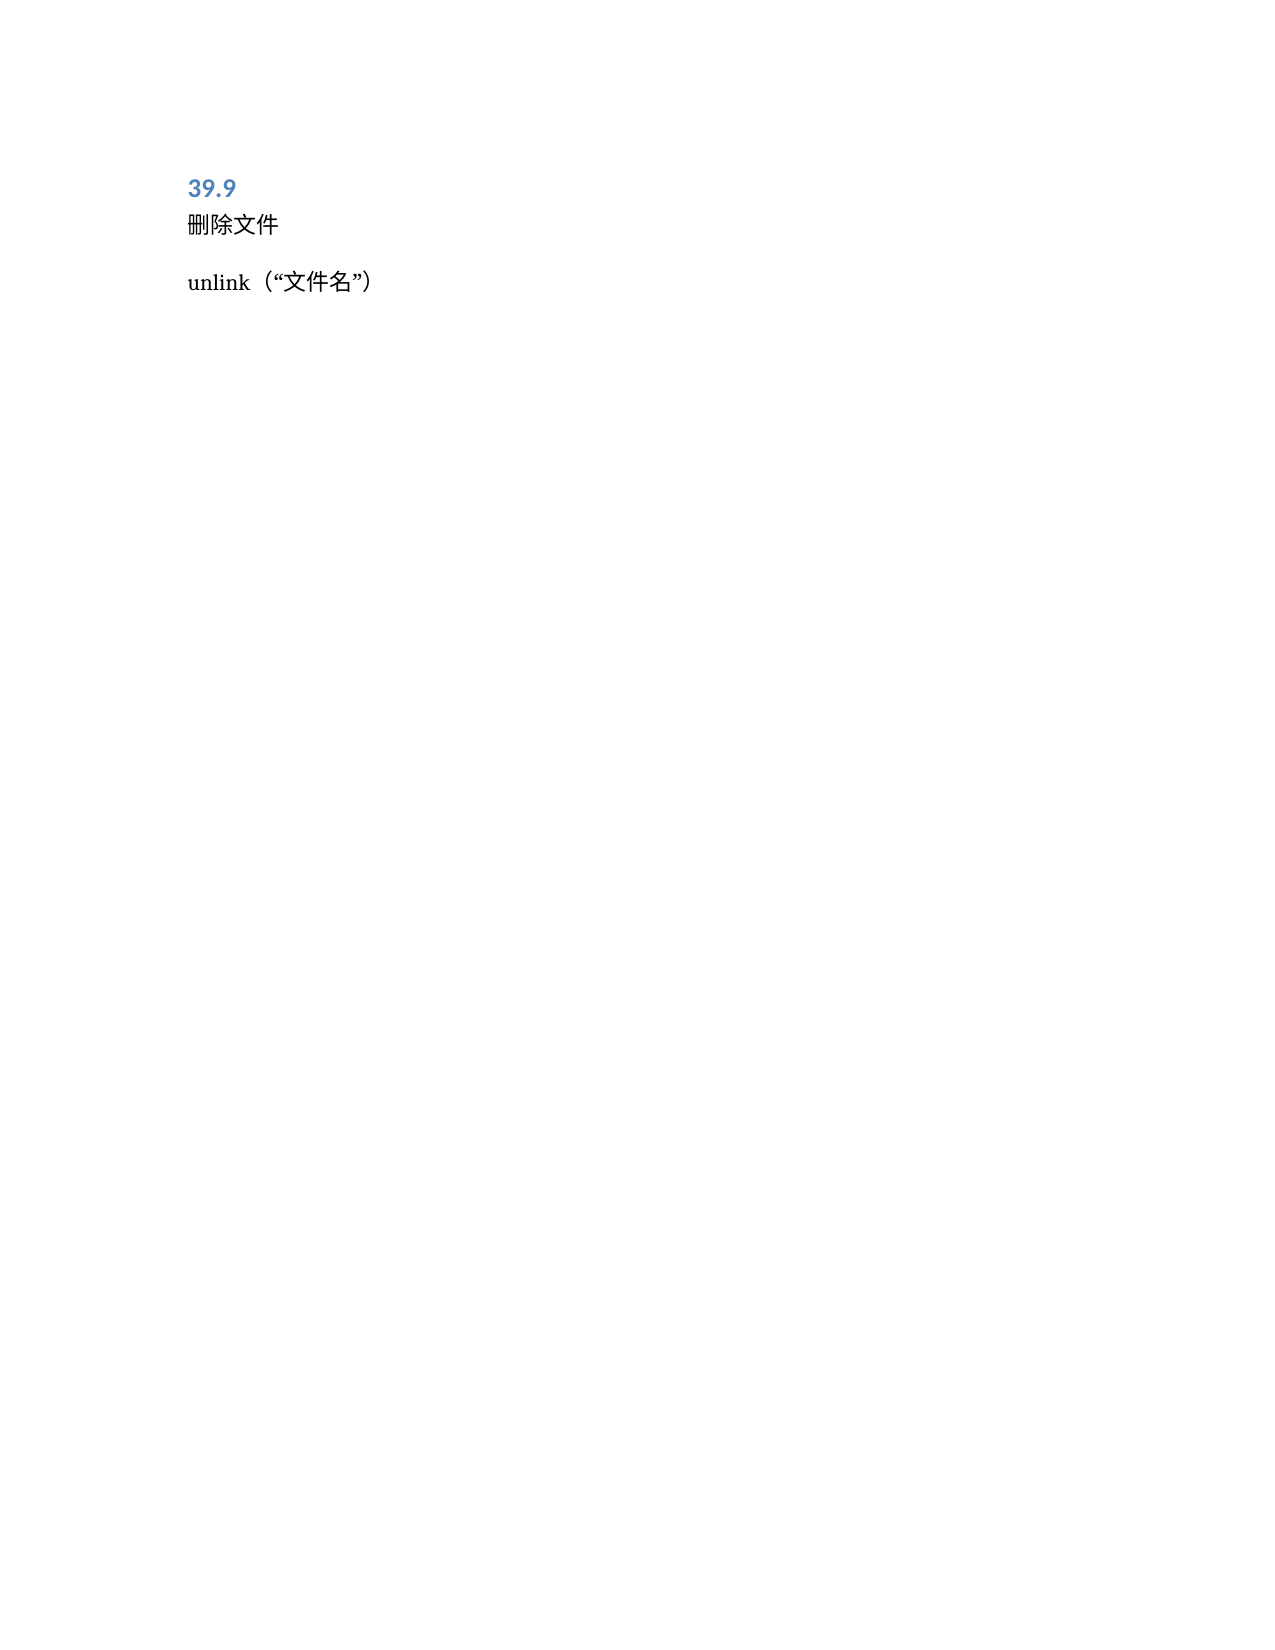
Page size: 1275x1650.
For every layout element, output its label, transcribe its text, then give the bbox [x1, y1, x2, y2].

subtitle 39.9 [187, 171, 1087, 204]
text unlink（“文件名”） [187, 266, 1087, 297]
text 删除文件 [187, 209, 1087, 240]
